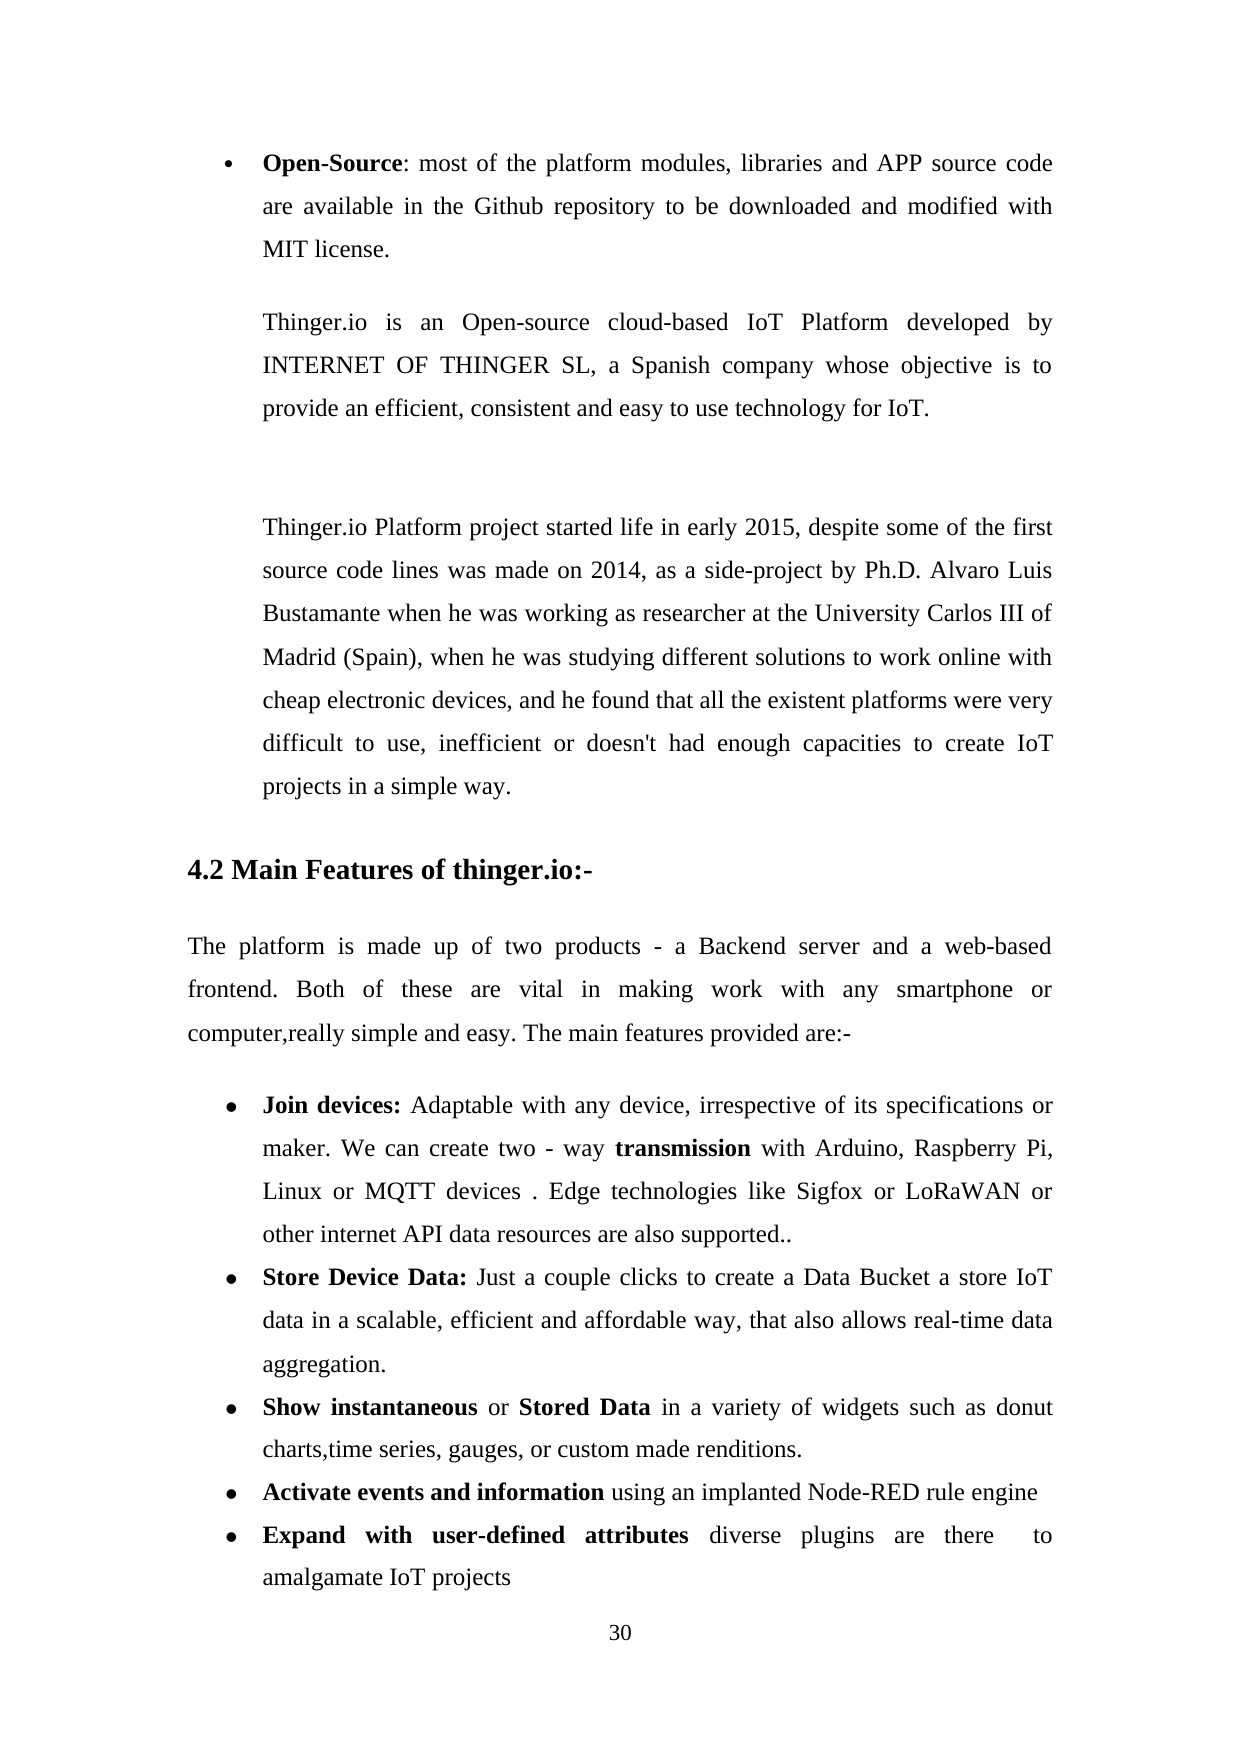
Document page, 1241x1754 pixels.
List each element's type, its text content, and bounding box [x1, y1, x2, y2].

list Show instantaneous or Stored Data in a variety of widgets such as donut charts,time series, gauges, or custom made renditions. [225, 1392, 1053, 1463]
subtitle Main Features of thinger.io:- [187, 852, 1188, 886]
list Open-Source: most of the platform modules, libraries and APP source code are available in the Github repository to be downloaded and modified with MIT license. [225, 148, 1054, 263]
text Thinger.io is an Open-source cloud-based IoT Platform developed by INTERNET OF THINGER SL, a Spanish company whose objective is to provide an efficient, consistent and easy to use technology for IoT. [262, 307, 1053, 422]
list Activate events and information using an implanted Node-RED rule engine [225, 1477, 1188, 1506]
text The platform is made up of two products - a Backend server and a web-based frontend. Both of these are vital in making work with any smartphone or computer,really simple and easy. The main features provided are:- [187, 931, 1053, 1046]
text Thinger.io Platform project started life in early 2015, despite some of the first source code lines was made on 2014, as a side-project by Ph.D. Alvaro Luis Bustamante when he was working as researcher at the University Carlos III of Madrid (Spain), when he was studying different solutions to work online with cheap electronic devices, and he found that all the existent platforms were very difficult to use, inefficient or doesn't had enough capacities to create IoT projects in a simple way. [262, 512, 1054, 800]
list Expand with user-defined attributes diverse plugins are there to amalgamate IoT projects [225, 1520, 1053, 1591]
list Store Device Data: Just a couple clicks to create a Data Bucket a store IoT data in a scalable, efficient and affordable way, that also allows real-time data aggregation. [225, 1262, 1053, 1377]
list Join devices: Adaptable with any device, irrespective of its specifications or maker. We can create two - way transmission with Arduino, Raspberry Pi, Linux or MQTT devices . Edge technologies like Sigfox or LoRaWAN or other internet API data resources are also supported.. [225, 1090, 1053, 1248]
